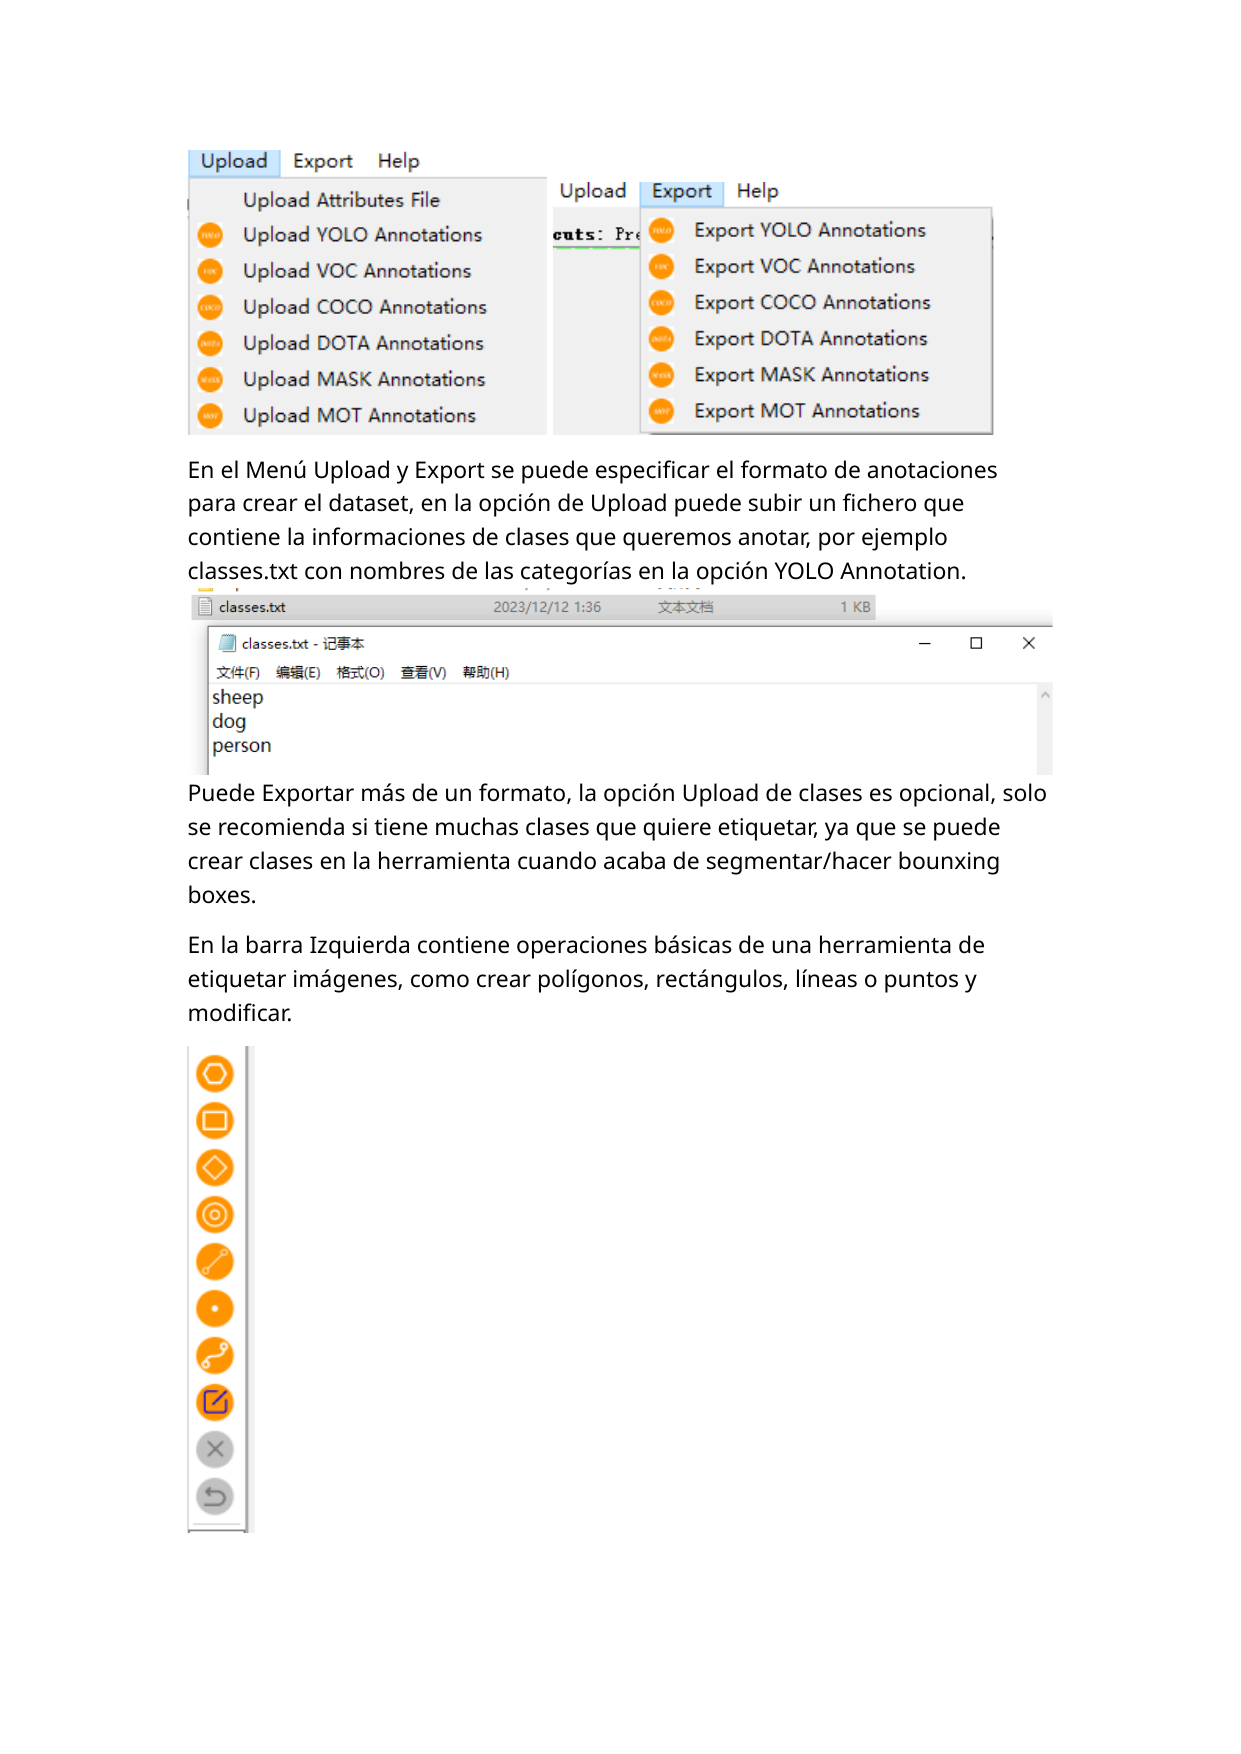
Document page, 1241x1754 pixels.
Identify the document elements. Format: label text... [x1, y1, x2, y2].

picture [552, 182, 994, 435]
text En el Menú Upload y Export se puede especificar el formato de anotaciones para crear el dataset, en la opción de Upload puede subir un fichero que contiene la informaciones de clases que queremos anotar, por ejemplo classes.txt con nombres de las categorías en la opción YOLO Annotation.Puede Exportar más de un formato, la opción Upload de clases es opcional, solo se recomienda si tiene muchas clases que quiere etiquetar, ya que se puede crear clases en la herramienta cuando acaba de segmentar/hacer bounxing boxes. [187, 775, 1053, 910]
picture [187, 1046, 255, 1533]
picture [187, 150, 547, 435]
text En la barra Izquierda contiene operaciones básicas de una herramienta de etiquetar imágenes, como crear polígonos, rectángulos, líneas o puntos y modificar. [187, 929, 1053, 1028]
picture [187, 588, 1053, 775]
text En el Menú Upload y Export se puede especificar el formato de anotaciones para crear el dataset, en la opción de Upload puede subir un fichero que contiene la informaciones de clases que queremos anotar, por ejemplo classes.txt con nombres de las categorías en la opción YOLO Annotation.Puede Exportar más de un formato, la opción Upload de clases es opcional, solo se recomienda si tiene muchas clases que quiere etiquetar, ya que se puede crear clases en la herramienta cuando acaba de segmentar/hacer bounxing boxes. [187, 453, 1053, 588]
